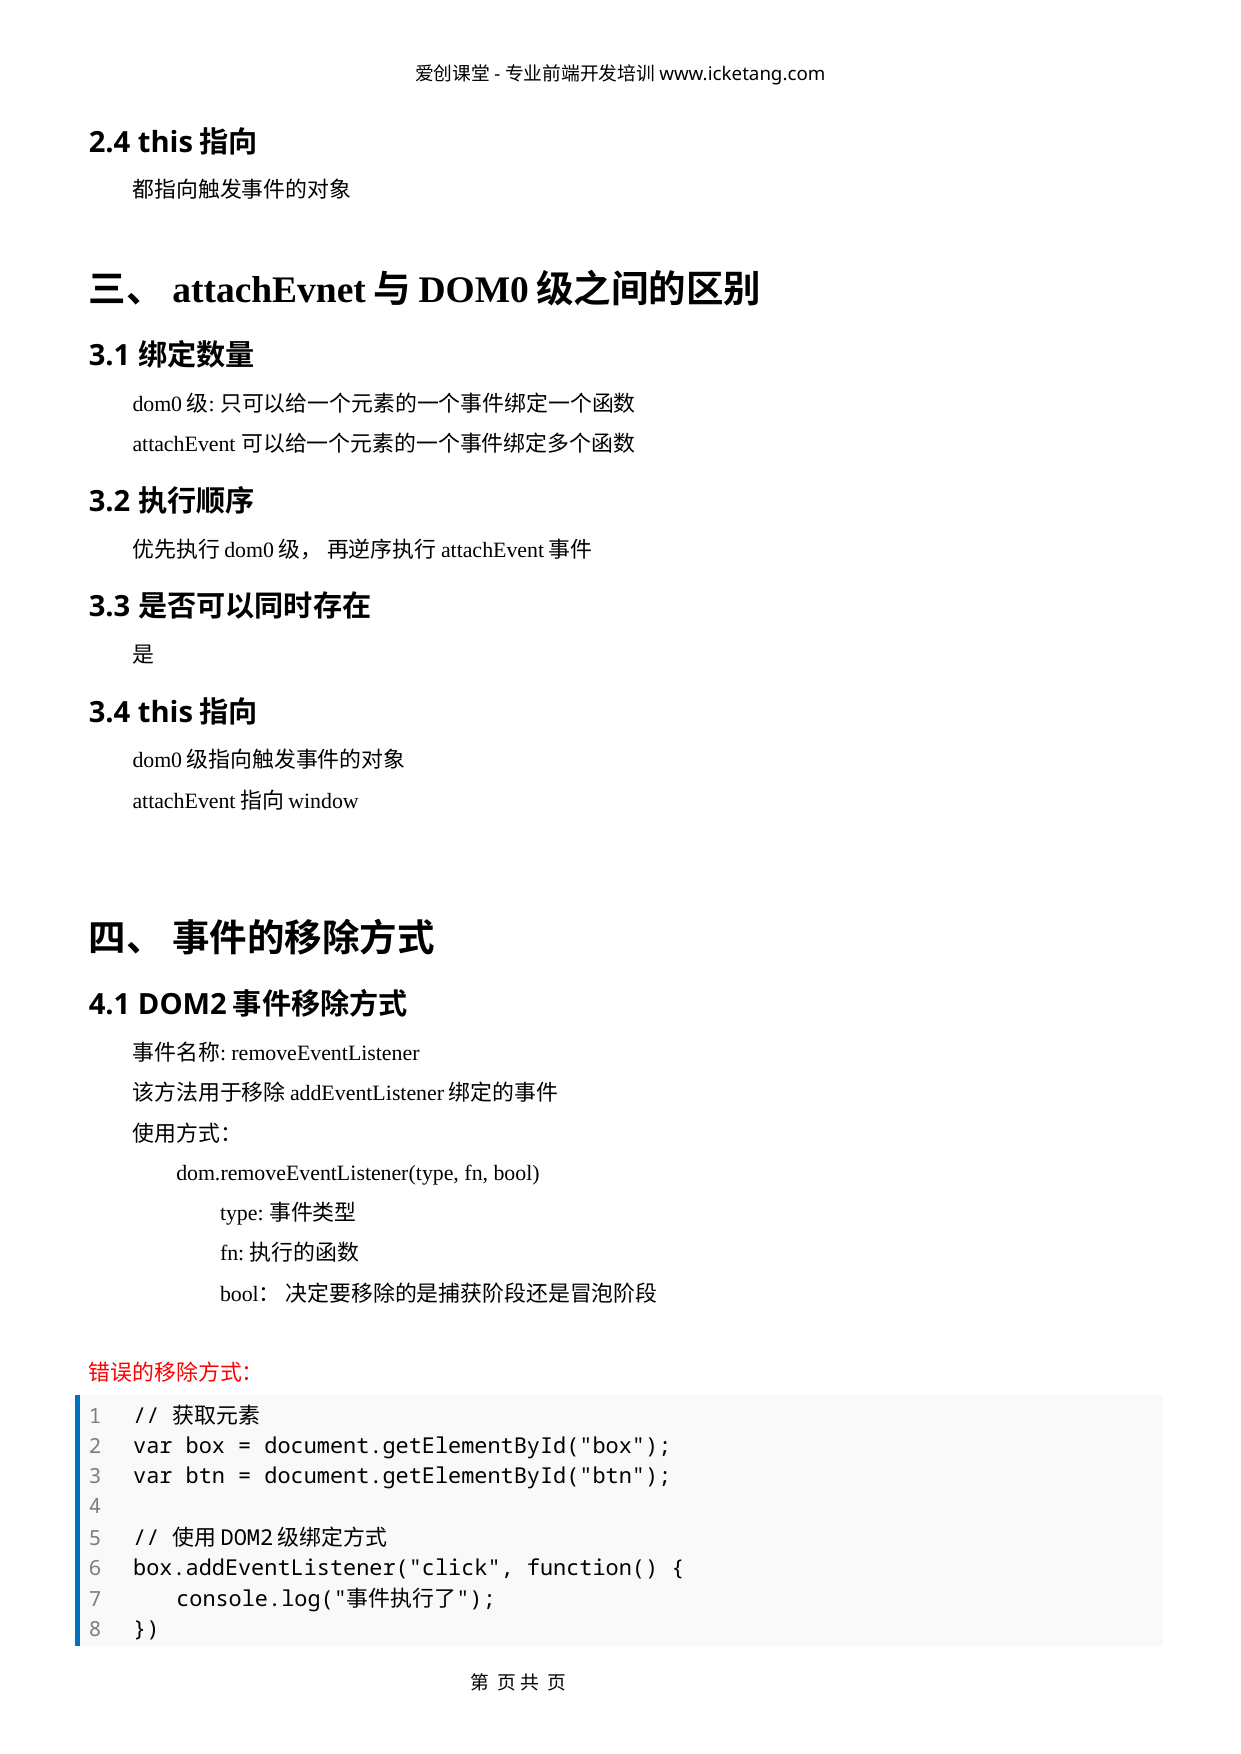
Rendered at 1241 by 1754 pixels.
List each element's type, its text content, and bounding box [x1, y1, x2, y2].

subtitle 3.4 this指向 [88, 677, 1152, 742]
text type: 事件类型 [176, 1194, 1152, 1227]
subtitle 3.3 是否可以同时存在 [88, 572, 1152, 637]
subtitle 3.1 绑定数量 [88, 320, 1152, 385]
text attachEvent 可以给一个元素的一个事件绑定多个函数 [88, 426, 1152, 458]
text dom0级指向触发事件的对象 [88, 742, 1152, 774]
subtitle 事件的移除方式 [88, 902, 1152, 967]
text fn: 执行的函数 [176, 1235, 1152, 1267]
text 使用方式： [88, 1115, 1152, 1148]
text bool： 决定要移除的是捕获阶段还是冒泡阶段 [176, 1275, 1152, 1308]
subtitle 3.2 执行顺序 [88, 466, 1152, 531]
text dom0级: 只可以给一个元素的一个事件绑定一个函数 [88, 385, 1152, 418]
text 该方法用于移除addEventListener绑定的事件 [88, 1075, 1152, 1107]
text 都指向触发事件的对象 [88, 172, 1152, 204]
text 是 [88, 637, 1152, 669]
subtitle 2.4 this指向 [88, 107, 1152, 172]
subtitle attachEvnet与DOM0级之间的区别 [88, 253, 1152, 318]
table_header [80, 1395, 1163, 1646]
text 事件名称: removeEventListener [88, 1034, 1152, 1067]
text 错误的移除方式： [88, 1354, 1152, 1387]
text attachEvent指向window [88, 782, 1152, 815]
text 优先执行dom0级， 再逆序执行attachEvent事件 [88, 531, 1152, 564]
text dom.removeEventListener(type, fn, bool) [132, 1156, 1152, 1188]
subtitle 4.1 DOM2事件移除方式 [88, 969, 1152, 1034]
